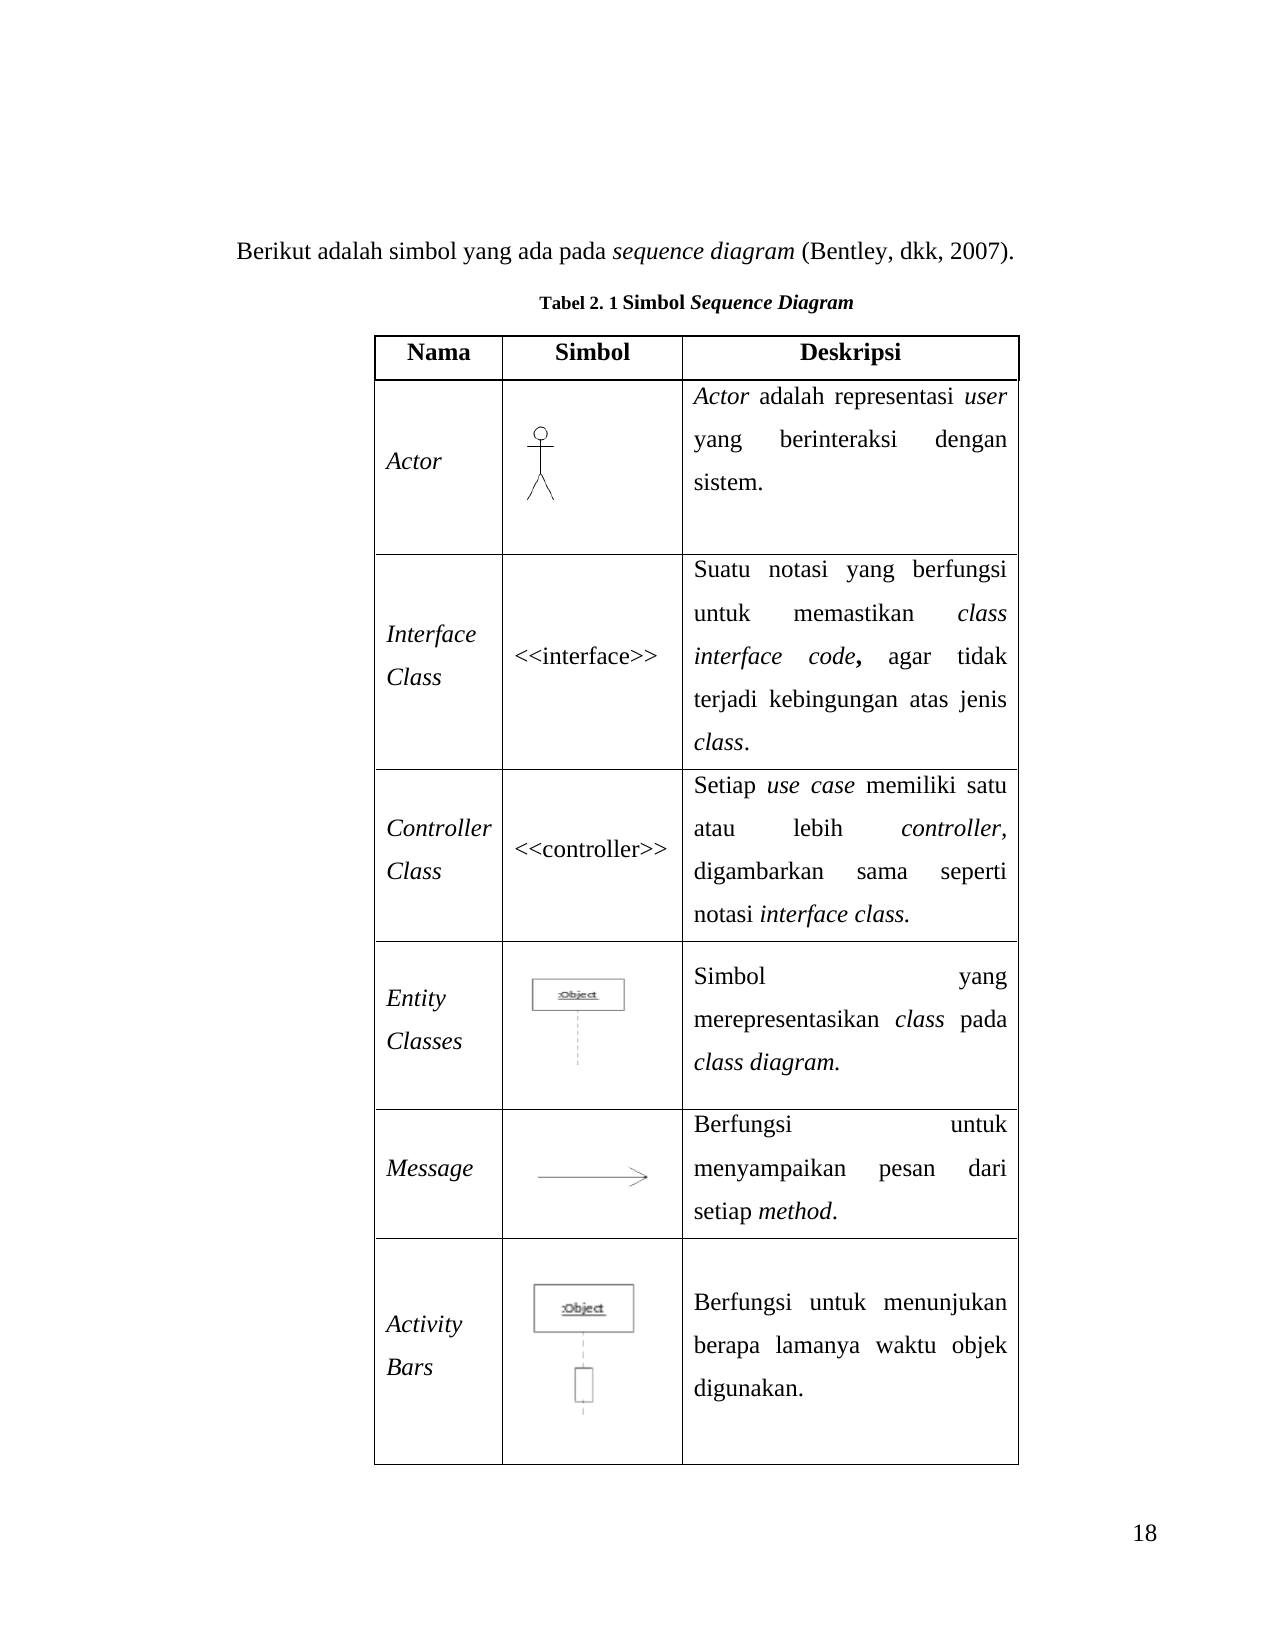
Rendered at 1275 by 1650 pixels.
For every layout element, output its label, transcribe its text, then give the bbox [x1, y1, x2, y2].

table_cell Actor adalah representasi user yang berinteraksi dengan sistem. [683, 379, 1018, 553]
table_cell Berfungsi untuk menunjukan berapa lamanya waktu objek digunakan. [683, 1238, 1018, 1464]
table_cell Simbol yang merepresentasikan class pada class diagram. [683, 941, 1018, 1108]
table_cell [503, 1110, 682, 1238]
table_header Nama [376, 337, 502, 379]
table_cell Activity Bars [375, 1238, 502, 1464]
table_cell [503, 1239, 682, 1464]
table_cell Setiap use case memiliki satu atau lebih controller, digambarkan sama seperti notasi interface class. [683, 769, 1018, 941]
text Tabel 2. 1 Simbol Sequence Diagram [236, 290, 1157, 314]
text Berikut adalah simbol yang ada pada sequence diagram (Bentley, dkk, 2007). [236, 236, 1157, 265]
table_header Simbol [503, 337, 682, 379]
table_cell <<controller>> [503, 770, 682, 941]
table_cell Entity Classes [375, 941, 502, 1108]
table_cell Message [375, 1109, 502, 1238]
table_cell Suatu notasi yang berfungsi untuk memastikan class interface code, agar tidak terjadi kebingungan atas jenis class. [683, 554, 1018, 769]
table_cell Controller Class [375, 769, 502, 941]
picture [514, 417, 570, 504]
table_cell <<interface>> [503, 555, 682, 769]
table_cell [503, 381, 682, 553]
table_cell Interface Class [375, 554, 502, 769]
table_cell Berfungsi untuk menyampaikan pesan dari setiap method. [683, 1109, 1018, 1238]
table_cell [503, 942, 682, 1108]
table_cell Actor [375, 381, 502, 553]
table_header Deskripsi [683, 337, 1018, 379]
